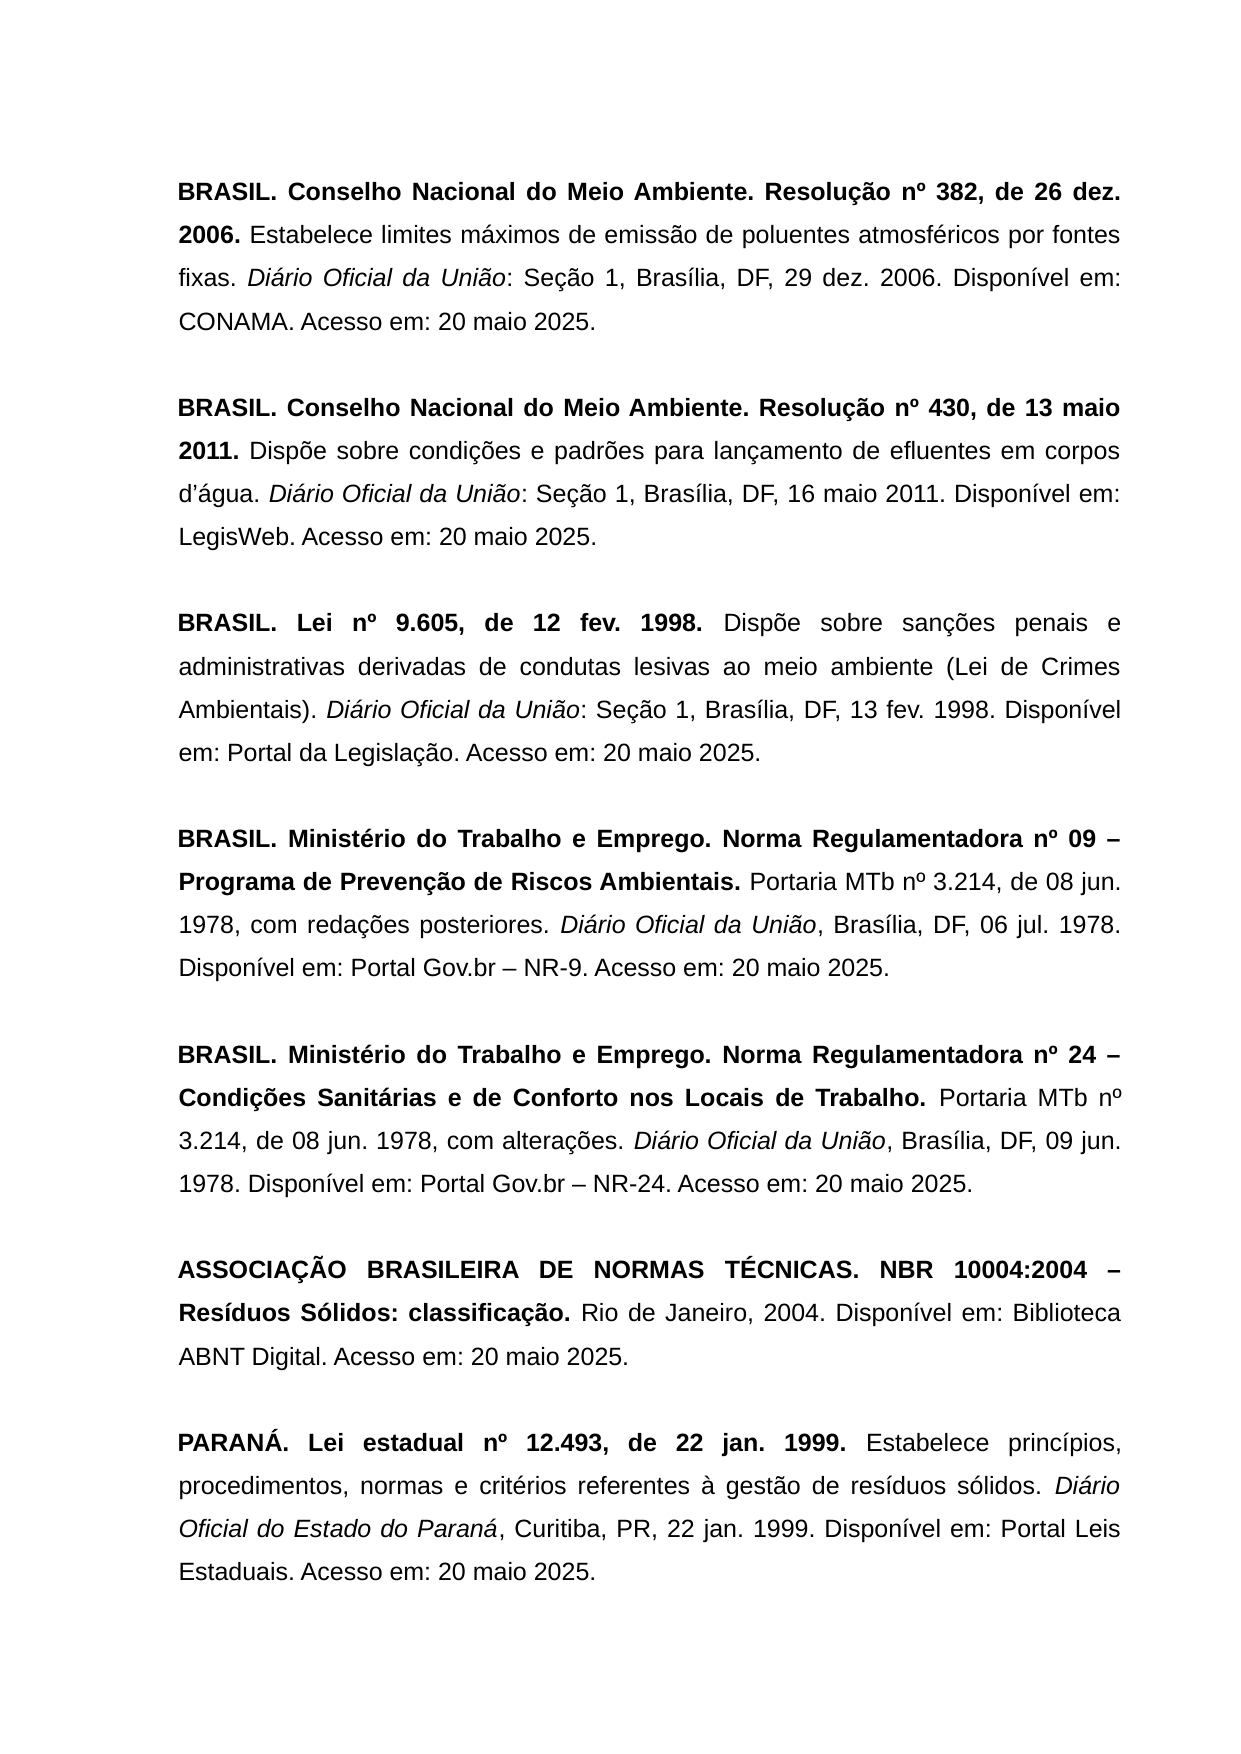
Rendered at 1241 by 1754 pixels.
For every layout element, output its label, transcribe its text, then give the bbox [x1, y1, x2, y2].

text BRASIL. Ministério do Trabalho e Emprego. Norma Regulamentadora nº 24 – Condições Sanitárias e de Conforto nos Locais de Trabalho. Portaria MTb nº 3.214, de 08 jun. 1978, com alterações. Diário Oficial da União, Brasília, DF, 09 jun. 1978. Disponível em: Portal Gov.br – NR-24. Acesso em: 20 maio 2025. [177, 1040, 1122, 1198]
text PARANÁ. Lei estadual nº 12.493, de 22 jan. 1999. Estabelece princípios, procedimentos, normas e critérios referentes à gestão de resíduos sólidos. Diário Oficial do Estado do Paraná, Curitiba, PR, 22 jan. 1999. Disponível em: Portal Leis Estaduais. Acesso em: 20 maio 2025. [177, 1428, 1122, 1586]
text BRASIL. Conselho Nacional do Meio Ambiente. Resolução nº 430, de 13 maio 2011. Dispõe sobre condições e padrões para lançamento de efluentes em corpos d’água. Diário Oficial da União: Seção 1, Brasília, DF, 16 maio 2011. Disponível em: LegisWeb. Acesso em: 20 maio 2025. [177, 393, 1122, 551]
text BRASIL. Conselho Nacional do Meio Ambiente. Resolução nº 382, de 26 dez. 2006. Estabelece limites máximos de emissão de poluentes atmosféricos por fontes fixas. Diário Oficial da União: Seção 1, Brasília, DF, 29 dez. 2006. Disponível em: CONAMA. Acesso em: 20 maio 2025. [177, 177, 1122, 335]
text BRASIL. Ministério do Trabalho e Emprego. Norma Regulamentadora nº 09 – Programa de Prevenção de Riscos Ambientais. Portaria MTb nº 3.214, de 08 jun. 1978, com redações posteriores. Diário Oficial da União, Brasília, DF, 06 jul. 1978. Disponível em: Portal Gov.br – NR-9. Acesso em: 20 maio 2025. [177, 824, 1122, 982]
text BRASIL. Lei nº 9.605, de 12 fev. 1998. Dispõe sobre sanções penais e administrativas derivadas de condutas lesivas ao meio ambiente (Lei de Crimes Ambientais). Diário Oficial da União: Seção 1, Brasília, DF, 13 fev. 1998. Disponível em: Portal da Legislação. Acesso em: 20 maio 2025. [177, 608, 1122, 767]
text ASSOCIAÇÃO BRASILEIRA DE NORMAS TÉCNICAS. NBR 10004:2004 – Resíduos Sólidos: classificação. Rio de Janeiro, 2004. Disponível em: Biblioteca ABNT Digital. Acesso em: 20 maio 2025. [177, 1255, 1122, 1370]
